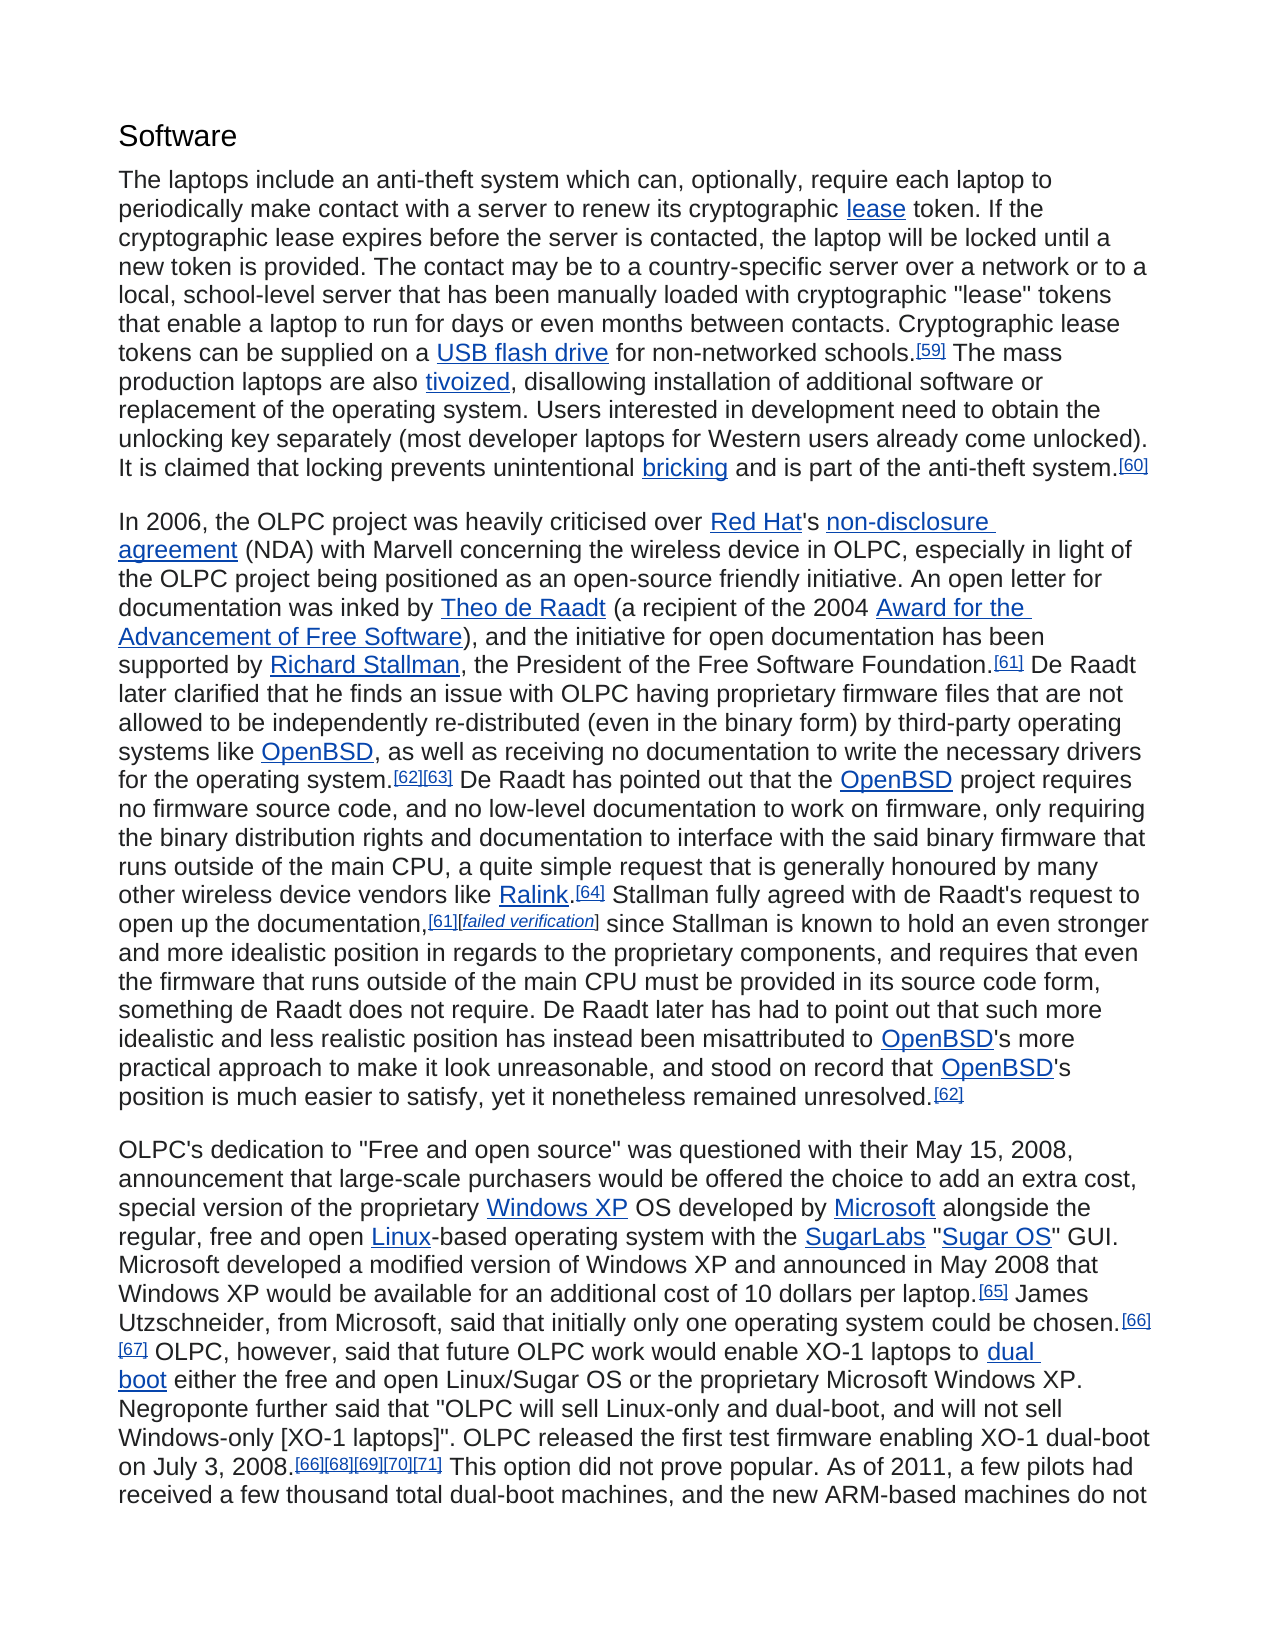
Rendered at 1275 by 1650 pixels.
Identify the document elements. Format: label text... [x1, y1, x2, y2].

text The laptops include an anti-theft system which can, optionally, require each laptop to periodically make contact with a server to renew its cryptographic lease token. If the cryptographic lease expires before the server is contacted, the laptop will be locked until a new token is provided. The contact may be to a country-specific server over a network or to a local, school-level server that has been manually loaded with cryptographic "lease" tokens that enable a laptop to run for days or even months between contacts. Cryptographic lease tokens can be supplied on a USB flash drive for non-networked schools.[59] The mass production laptops are also tivoized, disallowing installation of additional software or replacement of the operating system. Users interested in development need to obtain the unlocking key separately (most developer laptops for Western users already come unlocked). It is claimed that locking prevents unintentional bricking and is part of the anti-theft system.[60] [118, 165, 1157, 482]
text In 2006, the OLPC project was heavily criticised over Red Hat's non-disclosure agreement (NDA) with Marvell concerning the wireless device in OLPC, especially in light of the OLPC project being positioned as an open-source friendly initiative. An open letter for documentation was inked by Theo de Raadt (a recipient of the 2004 Award for the Advancement of Free Software), and the initiative for open documentation has been supported by Richard Stallman, the President of the Free Software Foundation.[61] De Raadt later clarified that he finds an issue with OLPC having proprietary firmware files that are not allowed to be independently re-distributed (even in the binary form) by third-party operating systems like OpenBSD, as well as receiving no documentation to write the necessary drivers for the operating system.[62][63] De Raadt has pointed out that the OpenBSD project requires no firmware source code, and no low-level documentation to work on firmware, only requiring the binary distribution rights and documentation to interface with the said binary firmware that runs outside of the main CPU, a quite simple request that is generally honoured by many other wireless device vendors like Ralink.[64] Stallman fully agreed with de Raadt's request to open up the documentation,[61][failed verification] since Stallman is known to hold an even stronger and more idealistic position in regards to the proprietary components, and requires that even the firmware that runs outside of the main CPU must be provided in its source code form, something de Raadt does not require. De Raadt later has had to point out that such more idealistic and less realistic position has instead been misattributed to OpenBSD's more practical approach to make it look unreasonable, and stood on record that OpenBSD's position is much easier to satisfy, yet it nonetheless remained unresolved.[62] [118, 507, 1157, 1110]
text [118, 1135, 1157, 1509]
subtitle Software [118, 118, 1157, 153]
